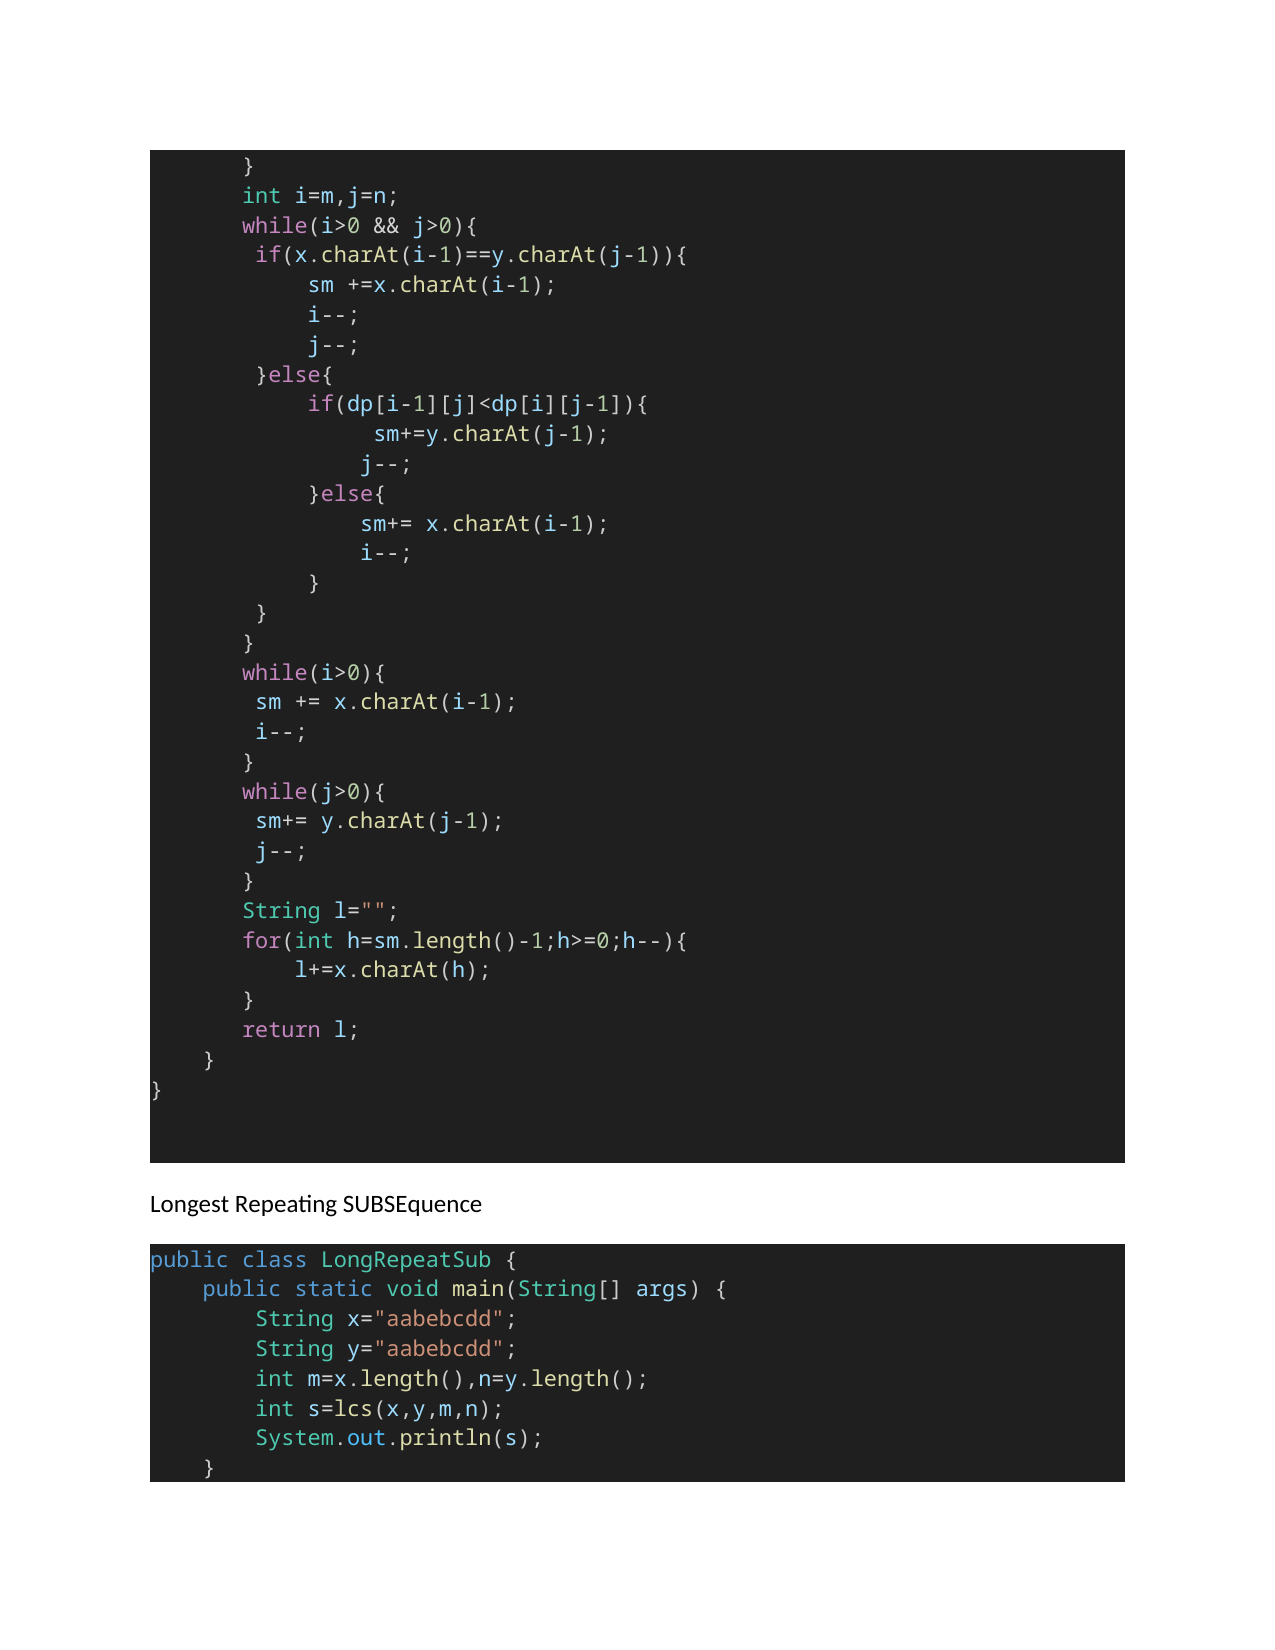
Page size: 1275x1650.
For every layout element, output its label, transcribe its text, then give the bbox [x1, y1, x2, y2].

text if(dp[i-1][j]<dp[i][j-1]){ [150, 388, 1125, 418]
text public static void main(String[] args) { [150, 1273, 1125, 1303]
text } [150, 1044, 1125, 1073]
text } [150, 746, 1125, 776]
text i--; [150, 299, 1125, 329]
text while(j>0){ [150, 776, 1125, 805]
text int m=x.length(),n=y.length(); [150, 1363, 1125, 1393]
text j--; [150, 329, 1125, 358]
text String x="aabebcdd"; [150, 1303, 1125, 1333]
text j--; [150, 835, 1125, 865]
text l+=x.charAt(h); [150, 954, 1125, 984]
text sm +=x.charAt(i-1); [150, 269, 1125, 299]
text while(i>0){ [150, 656, 1125, 686]
text }else{ [150, 358, 1125, 388]
text } [150, 1073, 1125, 1103]
text } [150, 597, 1125, 627]
text i--; [150, 537, 1125, 567]
text return l; [150, 1014, 1125, 1044]
text } [150, 627, 1125, 656]
text sm+=y.charAt(j-1); [150, 418, 1125, 448]
text while(i>0 && j>0){ [150, 209, 1125, 239]
text for(int h=sm.length()-1;h>=0;h--){ [150, 924, 1125, 954]
text String l=""; [150, 895, 1125, 924]
text System.out.println(s); [150, 1422, 1125, 1452]
text } [150, 1452, 1125, 1482]
text int i=m,j=n; [150, 180, 1125, 209]
text } [150, 865, 1125, 895]
text public class LongRepeatSub { [150, 1244, 1125, 1273]
text i--; [150, 716, 1125, 746]
text j--; [150, 448, 1125, 478]
text sm += x.charAt(i-1); [150, 686, 1125, 716]
text if(x.charAt(i-1)==y.charAt(j-1)){ [150, 239, 1125, 269]
text } [150, 150, 1125, 180]
text sm+= y.charAt(j-1); [150, 805, 1125, 835]
text Longest Repeating SUBSEquence [150, 1188, 1125, 1218]
text sm+= x.charAt(i-1); [150, 507, 1125, 537]
text } [150, 984, 1125, 1014]
text }else{ [150, 478, 1125, 507]
text int s=lcs(x,y,m,n); [150, 1393, 1125, 1422]
text String y="aabebcdd"; [150, 1333, 1125, 1363]
text } [150, 567, 1125, 597]
